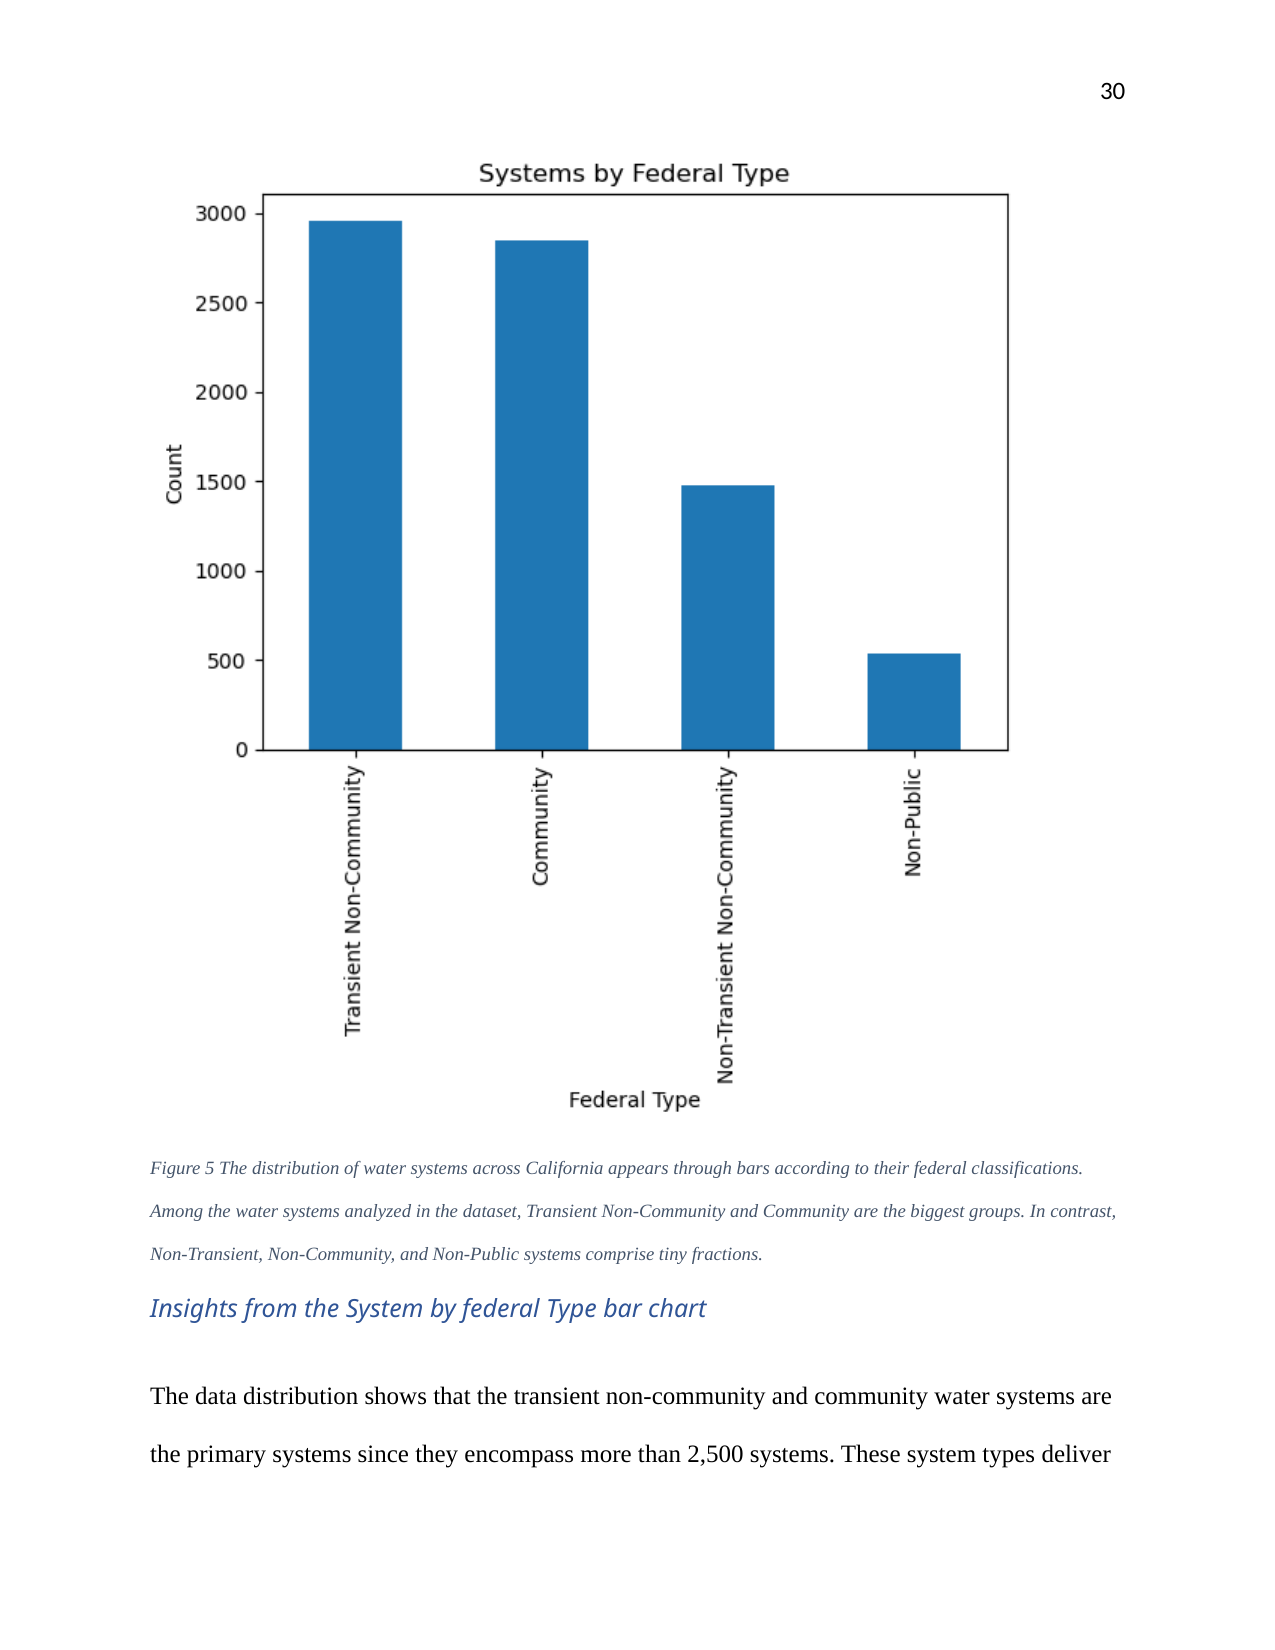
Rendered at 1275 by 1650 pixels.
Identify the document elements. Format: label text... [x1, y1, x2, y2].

picture [150, 150, 1021, 1127]
text Figure 5 The distribution of water systems across California appears through bars according to their federal classifications. Among the water systems analyzed in the dataset, Transient Non-Community and Community are the biggest groups. In contrast, Non-Transient, Non-Community, and Non-Public systems comprise tiny fractions. [150, 1157, 1125, 1265]
subtitle Insights from the System by federal Type bar chart [150, 1291, 1125, 1324]
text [150, 1381, 1125, 1468]
